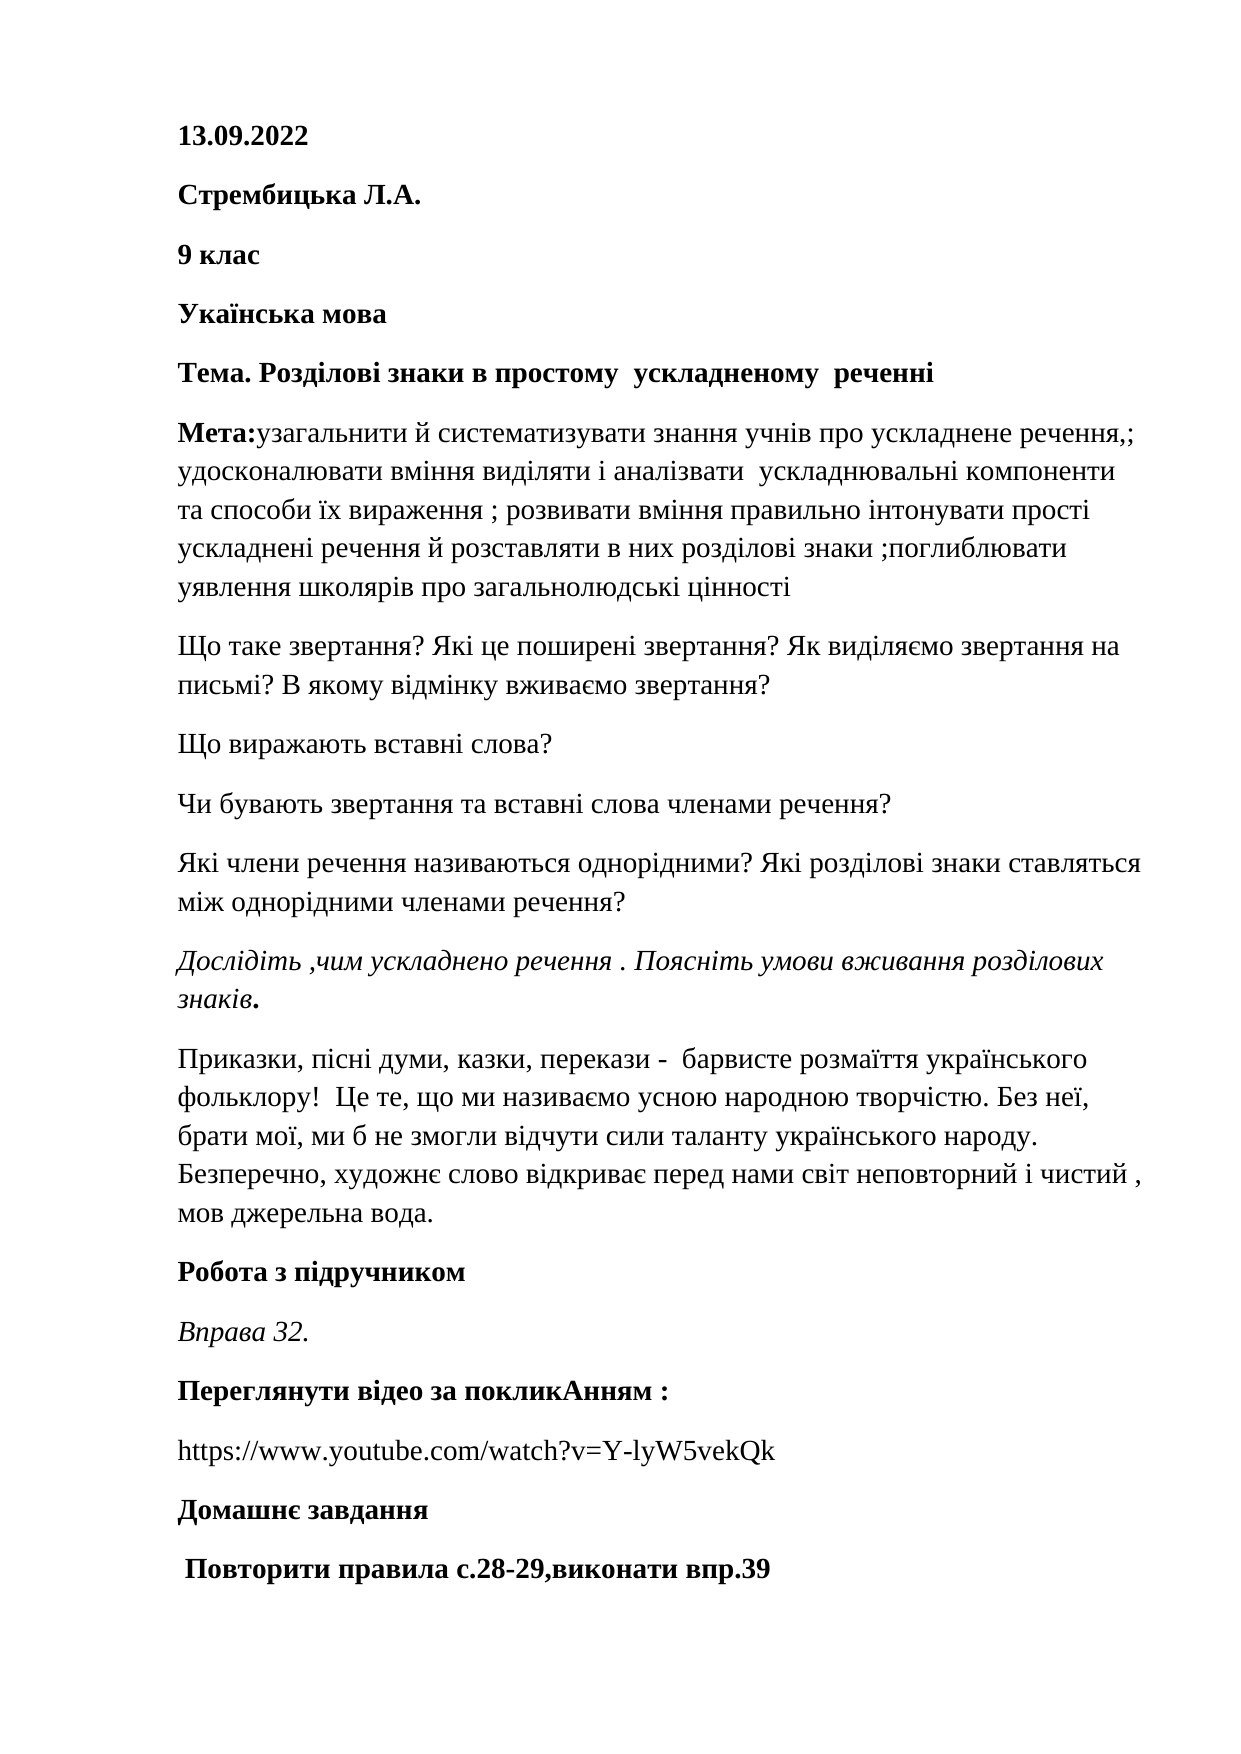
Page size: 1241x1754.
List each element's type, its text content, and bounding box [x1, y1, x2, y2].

text Укаїнська мова [177, 296, 1152, 330]
text Що виражають вставні слова? [177, 726, 1152, 760]
text Приказки, пісні думи, казки, перекази - барвисте розмаїття українського фольклору! Це те, що ми називаємо усною народною творчістю. Без неї, брати мої, ми б не змогли відчути сили таланту українського народу. Безперечно, художнє слово відкриває перед нами світ неповторний і чистий , мов джерельна вода. [177, 1041, 1152, 1229]
text Повторити правила с.28-29,виконати впр.39 [177, 1551, 1152, 1585]
text https://www.youtube.com/watch?v=Y-lyW5vekQk [177, 1433, 1152, 1466]
text Чи бувають звертання та вставні слова членами речення? [177, 786, 1152, 819]
text 9 клас [177, 237, 1152, 270]
text Стрембицька Л.А. [177, 177, 1152, 211]
text Тема. Розділові знаки в простому ускладненому реченні [177, 356, 1152, 389]
text Переглянути відео за покликАнням : [177, 1373, 1152, 1407]
text Дослідіть ,чим ускладнено речення . Поясніть умови вживання розділових знаків. [177, 943, 1152, 1015]
text Вправа 32. [177, 1314, 1152, 1347]
text Що таке звертання? Які це поширені звертання? Як виділяємо звертання на письмі? В якому відмінку вживаємо звертання? [177, 628, 1152, 701]
text Домашнє завдання [177, 1492, 1152, 1526]
text Мета:узагальнити й систематизувати знання учнів про ускладнене речення,; удосконалювати вміння виділяти і аналізвати ускладнювальні компоненти та способи їх вираження ; розвивати вміння правильно інтонувати прості ускладнені речення й розставляти в них розділові знаки ;поглиблювати уявлення школярів про загальнолюдські цінності [177, 415, 1152, 603]
text 13.09.2022 [177, 118, 1152, 152]
text Робота з підручником [177, 1254, 1152, 1288]
text Які члени речення називаються однорідними? Які розділові знаки ставляться між однорідними членами речення? [177, 845, 1152, 917]
